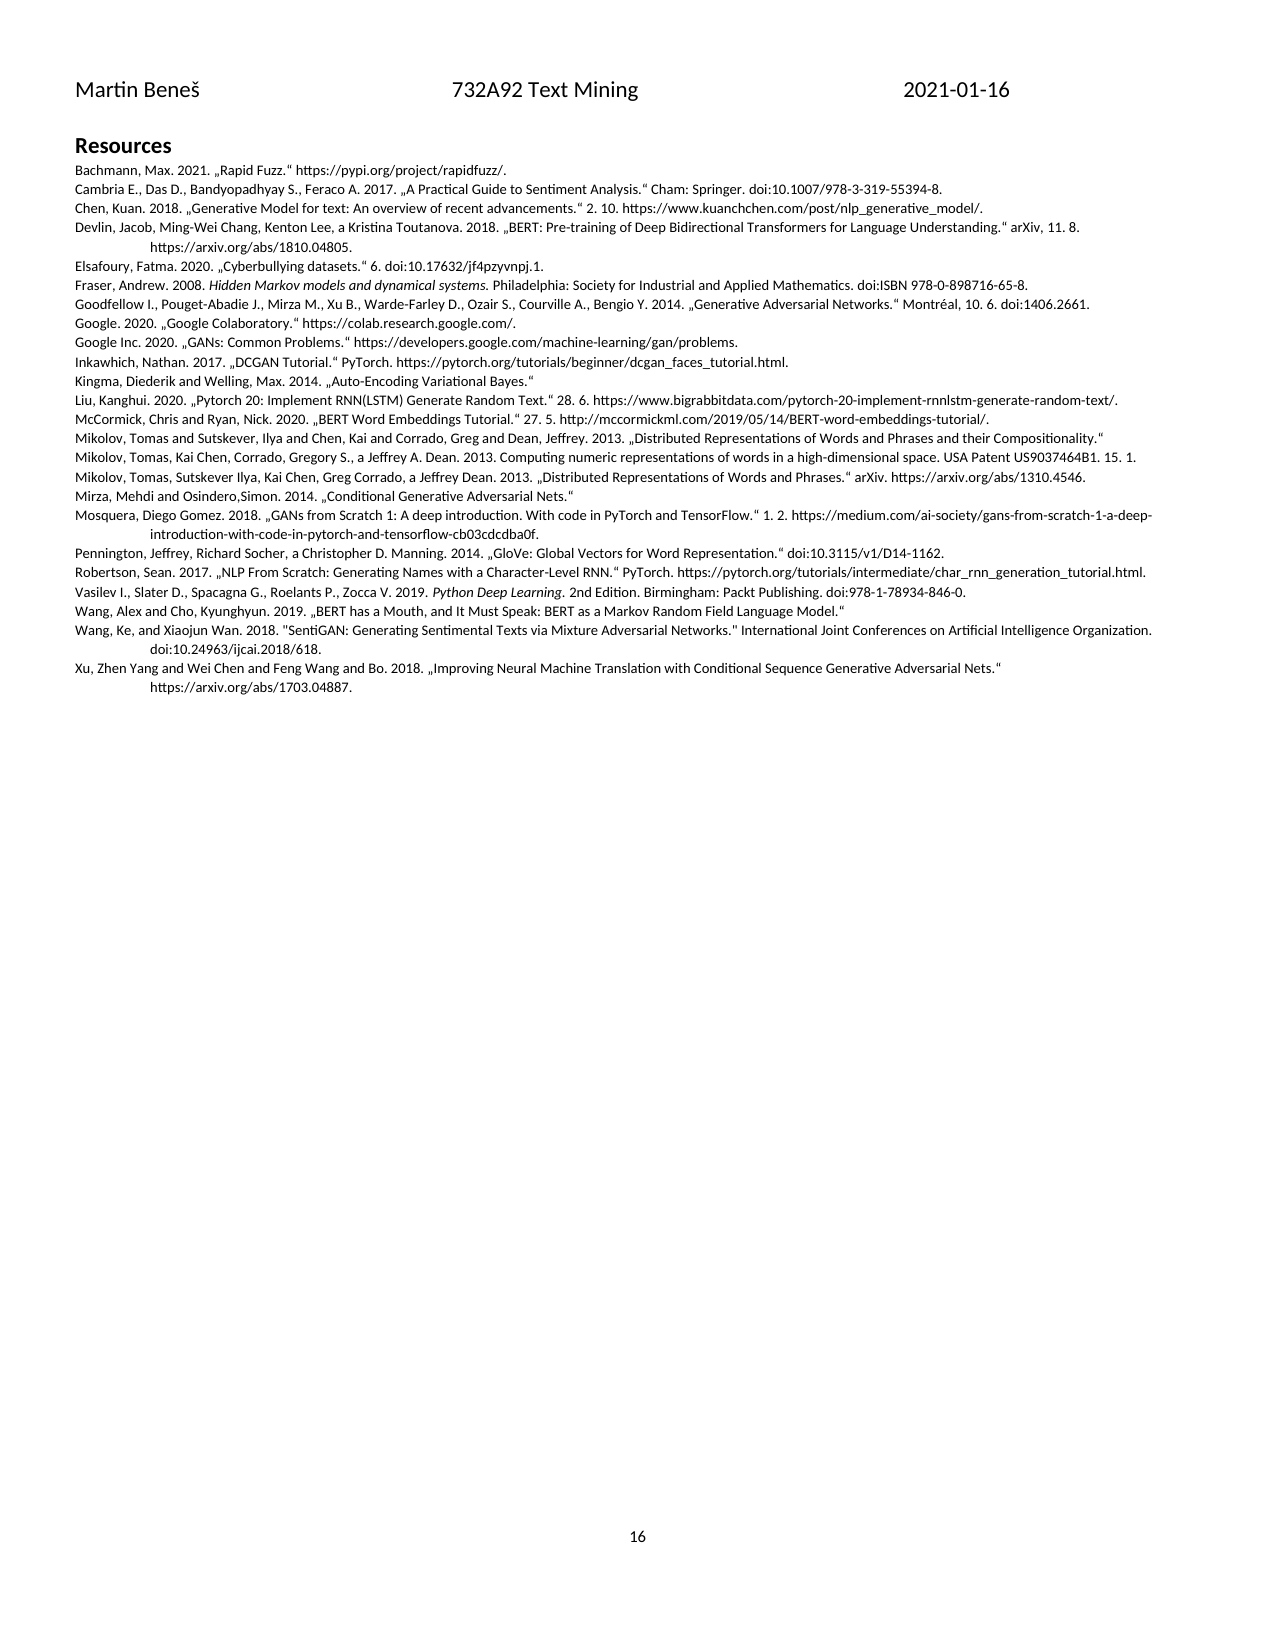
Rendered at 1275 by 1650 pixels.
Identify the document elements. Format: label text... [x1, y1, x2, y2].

text Mikolov, Tomas, Sutskever Ilya, Kai Chen, Greg Corrado, a Jeffrey Dean. 2013. „Distributed Representations of Words and Phrases.“ arXiv. https://arxiv.org/abs/1310.4546. [75, 468, 1200, 486]
text Devlin, Jacob, Ming-Wei Chang, Kenton Lee, a Kristina Toutanova. 2018. „BERT: Pre-training of Deep Bidirectional Transformers for Language Understanding.“ arXiv, 11. 8. https://arxiv.org/abs/1810.04805. [75, 219, 1200, 256]
text Google Inc. 2020. „GANs: Common Problems.“ https://developers.google.com/machine-learning/gan/problems. [75, 334, 1200, 352]
text Wang, Alex and Cho, Kyunghyun. 2019. „BERT has a Mouth, and It Must Speak: BERT as a Markov Random Field Language Model.“ [75, 602, 1200, 620]
text Mosquera, Diego Gomez. 2018. „GANs from Scratch 1: A deep introduction. With code in PyTorch and TensorFlow.“ 1. 2. https://medium.com/ai-society/gans-from-scratch-1-a-deep-introduction-with-code-in-pytorch-and-tensorflow-cb03cdcdba0f. [75, 506, 1200, 543]
text Bachmann, Max. 2021. „Rapid Fuzz.“ https://pypi.org/project/rapidfuzz/. [75, 161, 1200, 179]
text Mirza, Mehdi and Osindero,Simon. 2014. „Conditional Generative Adversarial Nets.“ [75, 487, 1200, 505]
text Xu, Zhen Yang and Wei Chen and Feng Wang and Bo. 2018. „Improving Neural Machine Translation with Conditional Sequence Generative Adversarial Nets.“ https://arxiv.org/abs/1703.04887. [75, 659, 1200, 697]
text Goodfellow I., Pouget-Abadie J., Mirza M., Xu B., Warde-Farley D., Ozair S., Courville A., Bengio Y. 2014. „Generative Adversarial Networks.“ Montréal, 10. 6. doi:1406.2661. [75, 295, 1200, 313]
text Elsafoury, Fatma. 2020. „Cyberbullying datasets.“ 6. doi:10.17632/jf4pzyvnpj.1. [75, 257, 1200, 275]
text Fraser, Andrew. 2008. Hidden Markov models and dynamical systems. Philadelphia: Society for Industrial and Applied Mathematics. doi:ISBN 978-0-898716-65-8. [75, 276, 1200, 294]
text Robertson, Sean. 2017. „NLP From Scratch: Generating Names with a Character-Level RNN.“ PyTorch. https://pytorch.org/tutorials/intermediate/char_rnn_generation_tutorial.html. [75, 564, 1200, 582]
text Liu, Kanghui. 2020. „Pytorch 20: Implement RNN(LSTM) Generate Random Text.“ 28. 6. https://www.bigrabbitdata.com/pytorch-20-implement-rnnlstm-generate-random-text/. [75, 391, 1200, 409]
text McCormick, Chris and Ryan, Nick. 2020. „BERT Word Embeddings Tutorial.“ 27. 5. http://mccormickml.com/2019/05/14/BERT-word-embeddings-tutorial/. [75, 410, 1200, 428]
text Inkawhich, Nathan. 2017. „DCGAN Tutorial.“ PyTorch. https://pytorch.org/tutorials/beginner/dcgan_faces_tutorial.html. [75, 353, 1200, 371]
text Chen, Kuan. 2018. „Generative Model for text: An overview of recent advancements.“ 2. 10. https://www.kuanchchen.com/post/nlp_generative_model/. [75, 199, 1200, 217]
text Vasilev I., Slater D., Spacagna G., Roelants P., Zocca V. 2019. Python Deep Learning. 2nd Edition. Birmingham: Packt Publishing. doi:978-1-78934-846-0. [75, 583, 1200, 601]
text Mikolov, Tomas, Kai Chen, Corrado, Gregory S., a Jeffrey A. Dean. 2013. Computing numeric representations of words in a high-dimensional space. USA Patent US9037464B1. 15. 1. [75, 449, 1200, 467]
text Pennington, Jeffrey, Richard Socher, a Christopher D. Manning. 2014. „GloVe: Global Vectors for Word Representation.“ doi:10.3115/v1/D14-1162. [75, 544, 1200, 562]
text Cambria E., Das D., Bandyopadhyay S., Feraco A. 2017. „A Practical Guide to Sentiment Analysis.“ Cham: Springer. doi:10.1007/978-3-319-55394-8. [75, 180, 1200, 198]
text Resources [75, 131, 1200, 159]
text Mikolov, Tomas and Sutskever, Ilya and Chen, Kai and Corrado, Greg and Dean, Jeffrey. 2013. „Distributed Representations of Words and Phrases and their Compositionality.“ [75, 429, 1200, 447]
text Kingma, Diederik and Welling, Max. 2014. „Auto-Encoding Variational Bayes.“ [75, 372, 1200, 390]
text Wang, Ke, and Xiaojun Wan. 2018. "SentiGAN: Generating Sentimental Texts via Mixture Adversarial Networks." International Joint Conferences on Artificial Intelligence Organization. doi:10.24963/ijcai.2018/618. [75, 621, 1200, 658]
text Google. 2020. „Google Colaboratory.“ https://colab.research.google.com/. [75, 314, 1200, 332]
